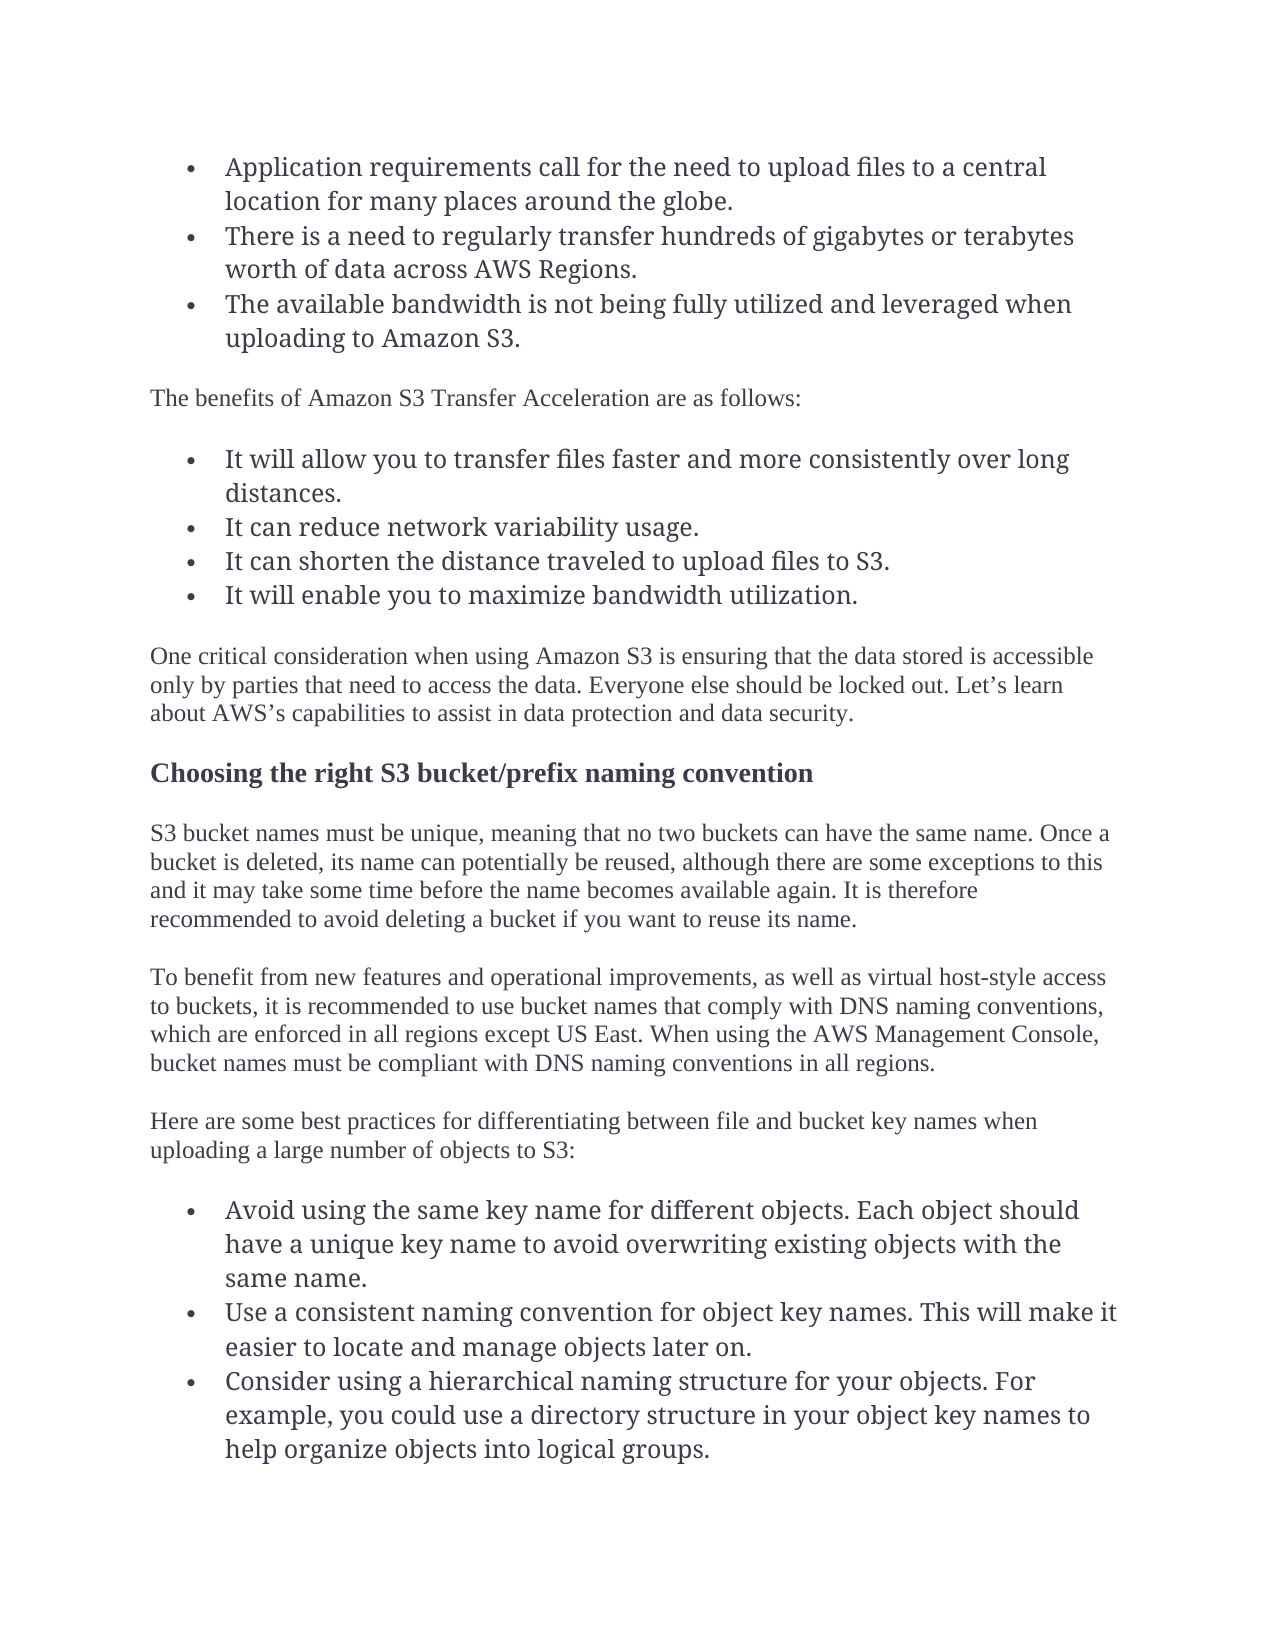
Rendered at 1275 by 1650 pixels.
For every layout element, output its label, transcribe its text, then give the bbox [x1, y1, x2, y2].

list It can shorten the distance traveled to upload files to S3. [187, 544, 1125, 578]
text S3 bucket names must be unique, meaning that no two buckets can have the same name. Once a bucket is deleted, its name can potentially be reused, although there are some exceptions to this and it may take some time before the name becomes available again. It is therefore recommended to avoid deleting a bucket if you want to reuse its name. [150, 818, 1125, 933]
list It will allow you to transfer files faster and more consistently over long distances. [187, 441, 1125, 509]
list Application requirements call for the need to upload files to a central location for many places around the globe. [187, 150, 1125, 218]
list It can reduce network variability usage. [187, 509, 1125, 544]
text Choosing the right S3 bucket/prefix naming convention [150, 756, 1125, 789]
list It will enable you to maximize bandwidth utilization. [187, 578, 1125, 612]
text One critical consideration when using Amazon S3 is ensuring that the data stored is accessible only by parties that need to access the data. Everyone else should be locked out. Let’s learn about AWS’s capabilities to assist in data protection and data security. [150, 641, 1125, 727]
text Here are some best practices for differentiating between file and bucket key names when uploading a large number of objects to S3: [150, 1106, 1125, 1164]
list Use a consistent naming convention for object key names. This will make it easier to locate and manage objects later on. [187, 1295, 1125, 1363]
list Avoid using the same key name for different objects. Each object should have a unique key name to avoid overwriting existing objects with the same name. [187, 1193, 1125, 1295]
list The available bandwidth is not being fully utilized and leveraged when uploading to Amazon S3. [187, 286, 1125, 354]
text To benefit from new features and operational improvements, as well as virtual host-style access to buckets, it is recommended to use bucket names that comply with DNS naming conventions, which are enforced in all regions except US East. When using the AWS Management Console, bucket names must be compliant with DNS naming conventions in all regions. [150, 962, 1125, 1077]
list There is a need to regularly transfer hundreds of gigabytes or terabytes worth of data across AWS Regions. [187, 218, 1125, 286]
list Consider using a hierarchical naming structure for your objects. For example, you could use a directory structure in your object key names to help organize objects into logical groups. [187, 1363, 1125, 1465]
text The benefits of Amazon S3 Transfer Acceleration are as follows: [150, 383, 1125, 412]
